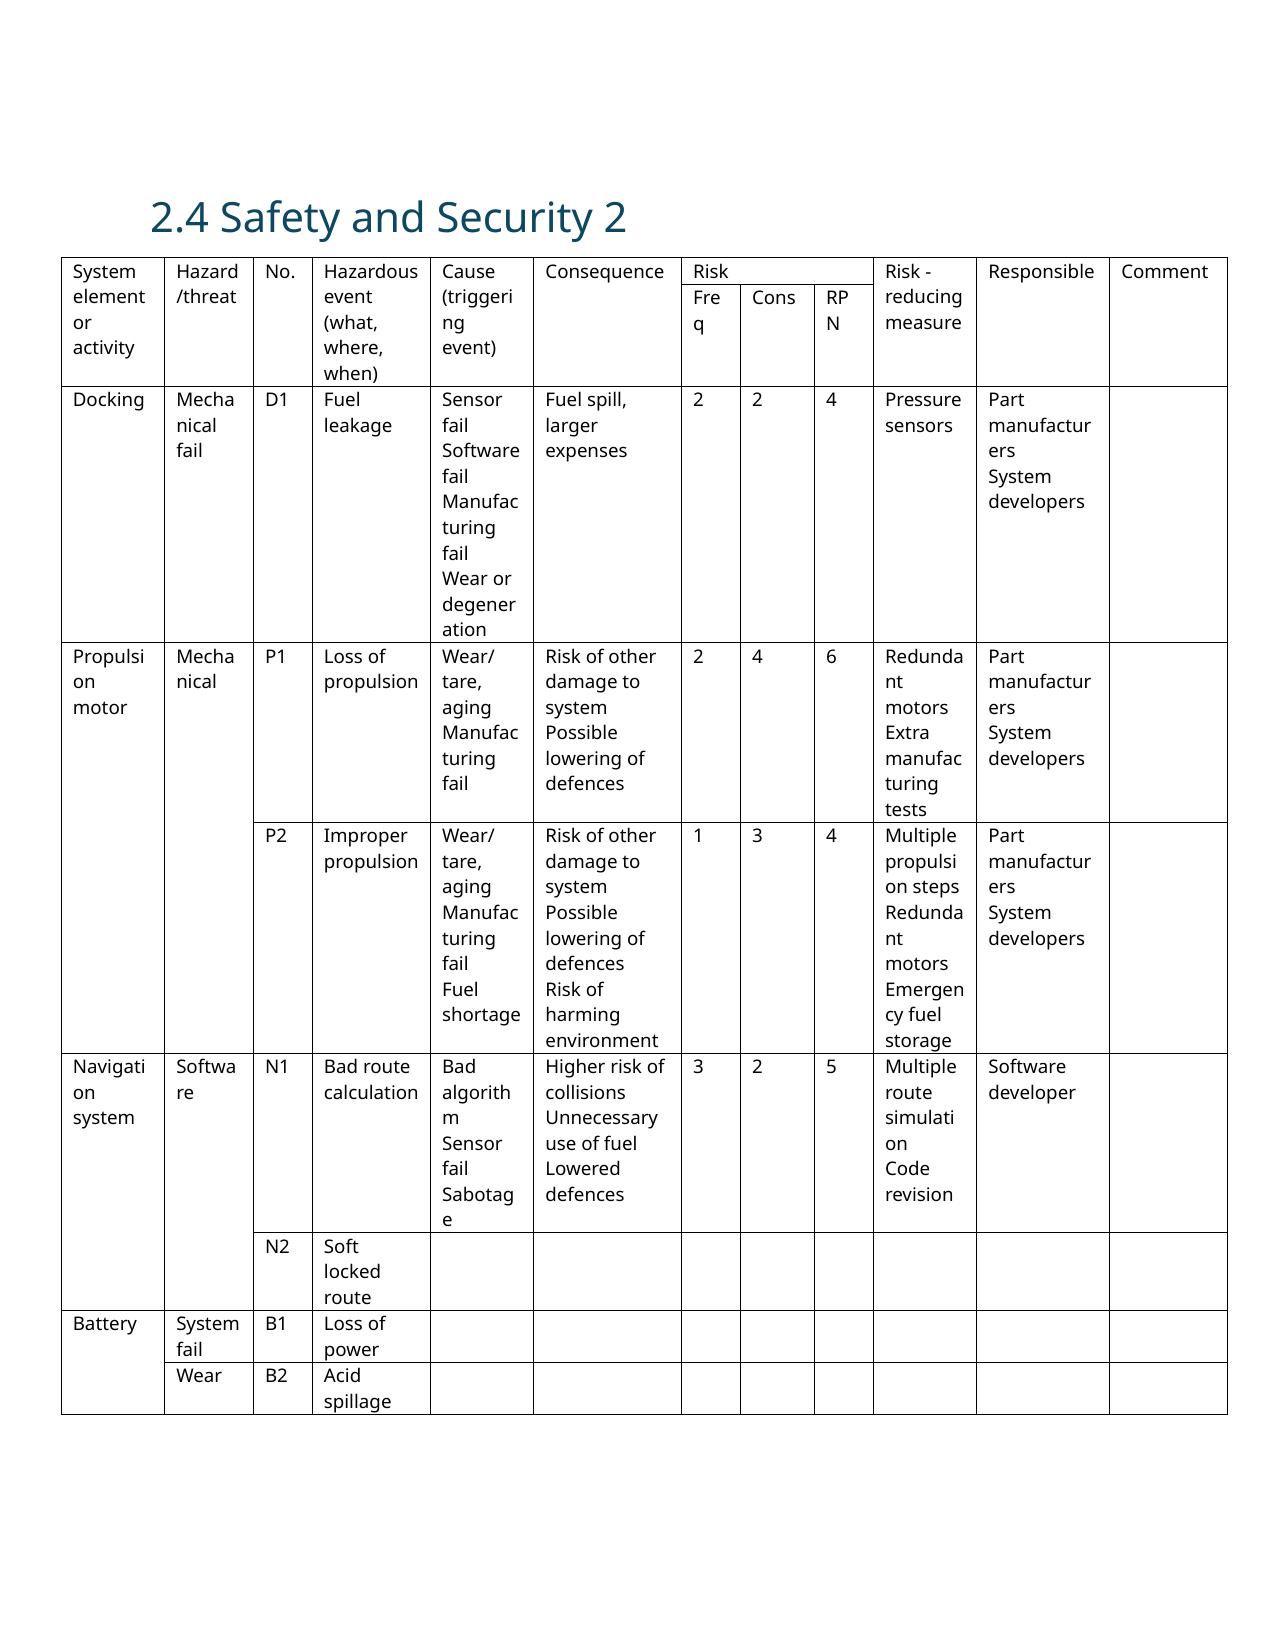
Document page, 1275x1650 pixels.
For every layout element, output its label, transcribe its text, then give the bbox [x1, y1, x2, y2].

table_cell [534, 1311, 681, 1362]
table_cell Loss of propulsion [313, 643, 430, 822]
table_cell 6 [815, 643, 873, 822]
table_cell N1 [254, 1054, 312, 1232]
table_cell 2 [682, 387, 740, 642]
subtitle 2.4 Safety and Security 2 [150, 187, 1125, 244]
table_cell B2 [254, 1363, 312, 1414]
table_cell [682, 1233, 740, 1310]
table_cell [431, 1233, 533, 1310]
table_cell [977, 1233, 1109, 1310]
table_cell Wear [165, 1363, 253, 1414]
table_cell [874, 1233, 976, 1310]
table_cell [534, 1363, 681, 1414]
table_header Cause (triggering event) [431, 258, 533, 386]
table_cell [1110, 823, 1227, 1052]
table_cell Bad algorithm Sensor fail Sabotage [431, 1054, 533, 1232]
table_cell [682, 1363, 740, 1414]
table_header Risk [682, 258, 873, 284]
table_cell [741, 1233, 814, 1310]
table_cell [431, 1363, 533, 1414]
table_cell Software developer [977, 1054, 1109, 1232]
table_cell [874, 1363, 976, 1414]
table_cell [815, 1311, 873, 1362]
table_cell Wear/tare, aging Manufacturing fail Fuel shortage [431, 823, 533, 1052]
table_cell Software [165, 1054, 253, 1310]
table_cell [977, 1363, 1109, 1414]
table_cell Battery [62, 1311, 164, 1414]
table_cell Loss of power [313, 1311, 430, 1362]
table_cell Risk of other damage to system Possible lowering of defences Risk of harming environment [534, 823, 681, 1052]
table_cell Sensor fail Software fail Manufacturing fail Wear or degeneration [431, 387, 533, 642]
table_cell Mechanical [165, 643, 253, 1052]
table_header Hazard/threat [165, 258, 253, 386]
table_cell [1110, 1054, 1227, 1232]
table_cell Multiple route simulation Code revision [874, 1054, 976, 1232]
table_cell Bad route calculation [313, 1054, 430, 1232]
table_cell System fail [165, 1311, 253, 1362]
table_header Comment [1110, 258, 1227, 386]
table_cell Propulsion motor [62, 643, 164, 1052]
table_cell 2 [741, 387, 814, 642]
table_cell Fuel spill, larger expenses [534, 387, 681, 642]
table_cell [741, 1363, 814, 1414]
table_cell Multiple propulsion steps Redundant motors Emergency fuel storage [874, 823, 976, 1052]
table_cell Wear/tare, aging Manufacturing fail [431, 643, 533, 822]
table_cell Fuel leakage [313, 387, 430, 642]
table_cell [682, 1311, 740, 1362]
table_cell 5 [815, 1054, 873, 1232]
table_cell Part manufacturers System developers [977, 387, 1109, 642]
table_cell 4 [741, 643, 814, 822]
table_cell Part manufacturers System developers [977, 823, 1109, 1052]
table_cell [1110, 643, 1227, 822]
table_cell Soft locked route [313, 1233, 430, 1310]
table_cell [741, 1311, 814, 1362]
table_cell [1110, 1363, 1227, 1414]
table_cell Redundant motors Extra manufacturing tests [874, 643, 976, 822]
table_header Risk -reducing measure [874, 258, 976, 386]
table_cell 4 [815, 387, 873, 642]
table_cell P1 [254, 643, 312, 822]
table_cell Pressure sensors [874, 387, 976, 642]
table_cell [874, 1311, 976, 1362]
table_cell 1 [682, 823, 740, 1052]
table_cell RPN [815, 285, 873, 386]
table_cell 3 [741, 823, 814, 1052]
table_cell Acid spillage [313, 1363, 430, 1414]
table_header No. [254, 258, 312, 386]
table_header Hazardous event (what, where, when) [313, 258, 430, 386]
table_header Responsible [977, 258, 1109, 386]
table_cell D1 [254, 387, 312, 642]
table_cell Part manufacturers System developers [977, 643, 1109, 822]
table_cell Higher risk of collisions Unnecessary use of fuel Lowered defences [534, 1054, 681, 1232]
table_cell P2 [254, 823, 312, 1052]
table_cell [977, 1311, 1109, 1362]
table_cell [815, 1233, 873, 1310]
table_cell N2 [254, 1233, 312, 1310]
table_cell Cons [741, 285, 814, 386]
table_cell Mechanical fail [165, 387, 253, 642]
table_cell [431, 1311, 533, 1362]
table_header Consequence [534, 258, 681, 386]
table_cell Improper propulsion [313, 823, 430, 1052]
table_cell Freq [682, 285, 740, 386]
table_cell 2 [741, 1054, 814, 1232]
table_cell Docking [62, 387, 164, 642]
table_cell 4 [815, 823, 873, 1052]
table_cell [1110, 1311, 1227, 1362]
table_cell Navigation system [62, 1054, 164, 1310]
table_cell [815, 1363, 873, 1414]
table_header System element or activity [62, 258, 164, 386]
table_cell [534, 1233, 681, 1310]
table_cell B1 [254, 1311, 312, 1362]
table_cell 2 [682, 643, 740, 822]
table_cell [1110, 1233, 1227, 1310]
table_cell [1110, 387, 1227, 642]
table_cell Risk of other damage to system Possible lowering of defences [534, 643, 681, 822]
table_cell 3 [682, 1054, 740, 1232]
